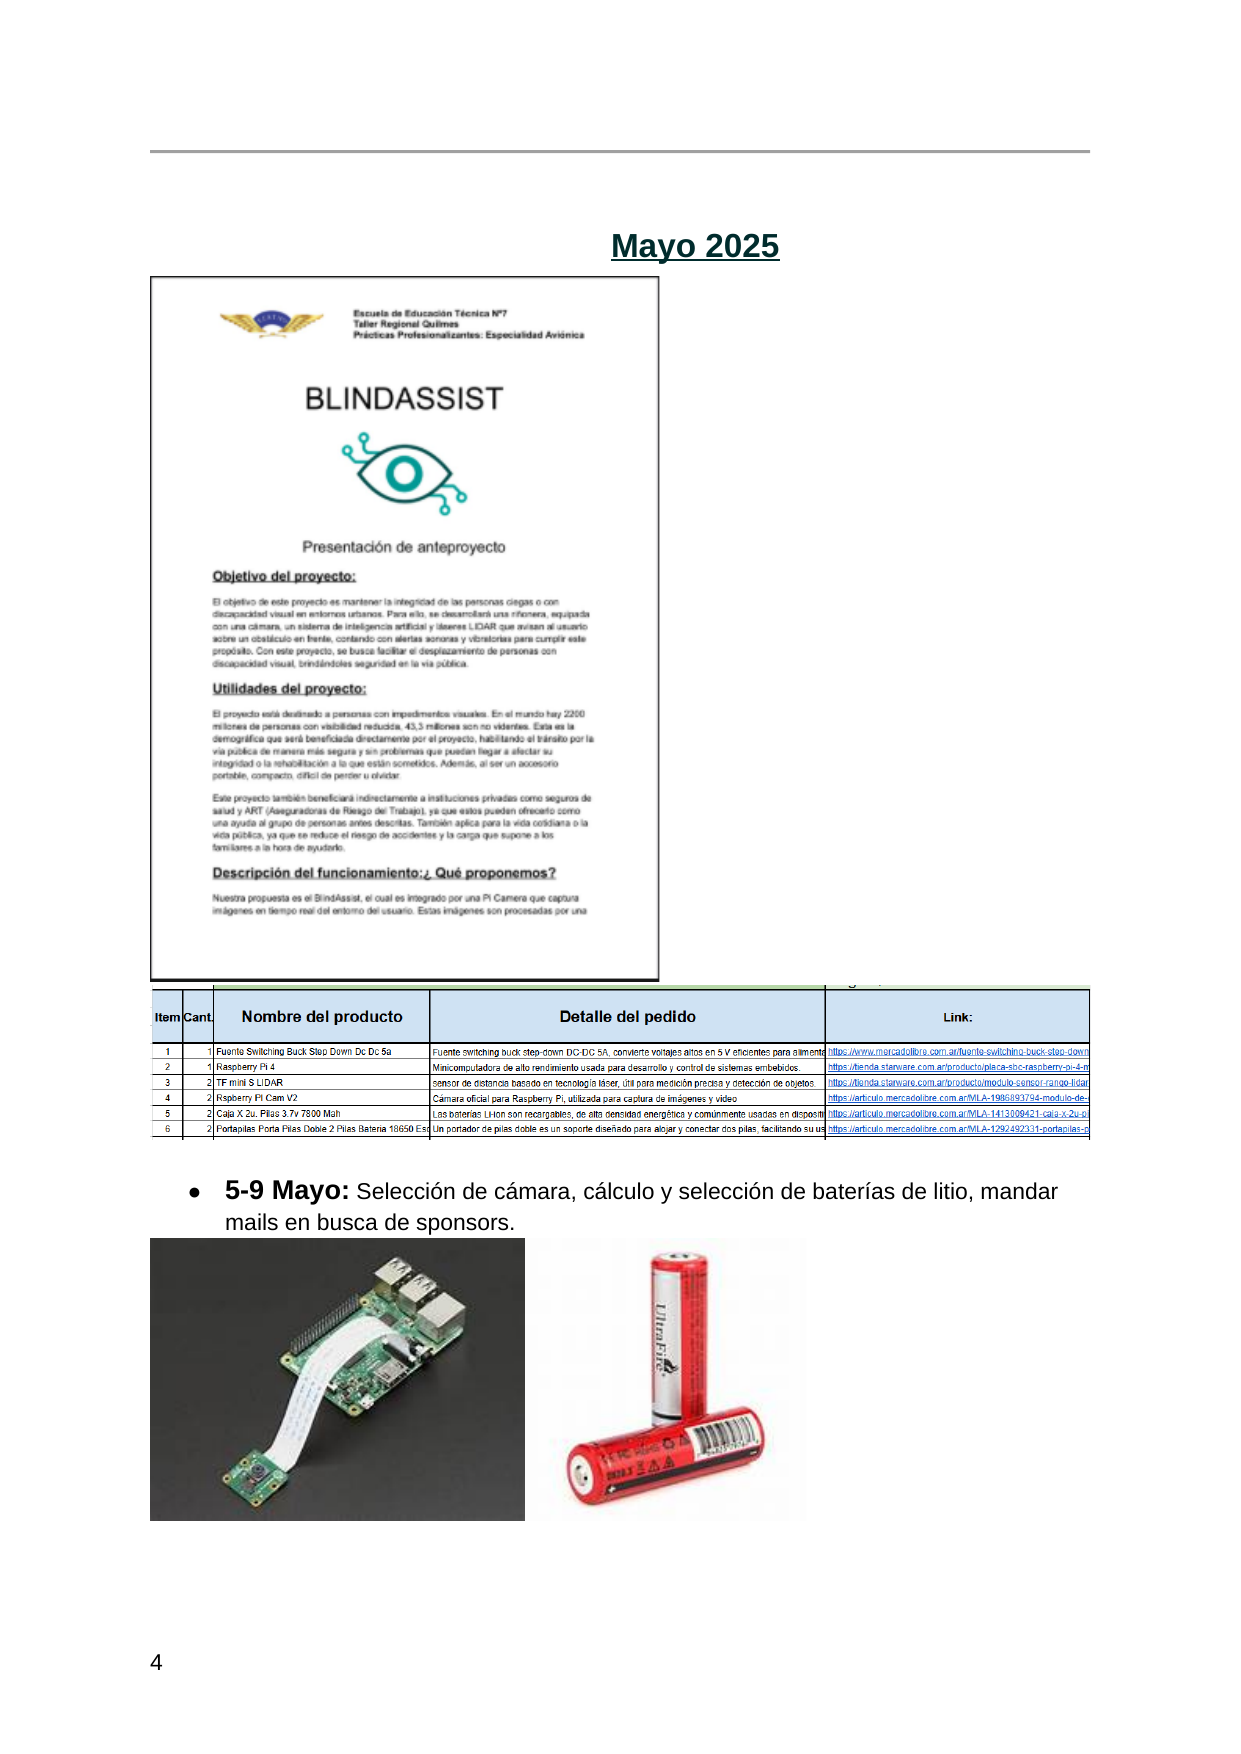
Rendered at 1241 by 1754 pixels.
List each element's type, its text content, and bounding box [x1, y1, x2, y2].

picture [150, 1238, 807, 1521]
picture [150, 985, 1091, 1140]
subtitle Mayo 2025 [300, 226, 1090, 264]
picture [150, 276, 660, 982]
list 5-9 Mayo: Selección de cámara, cálculo y selección de baterías de litio, mandar mails en busca de sponsors. [187, 1174, 1090, 1235]
